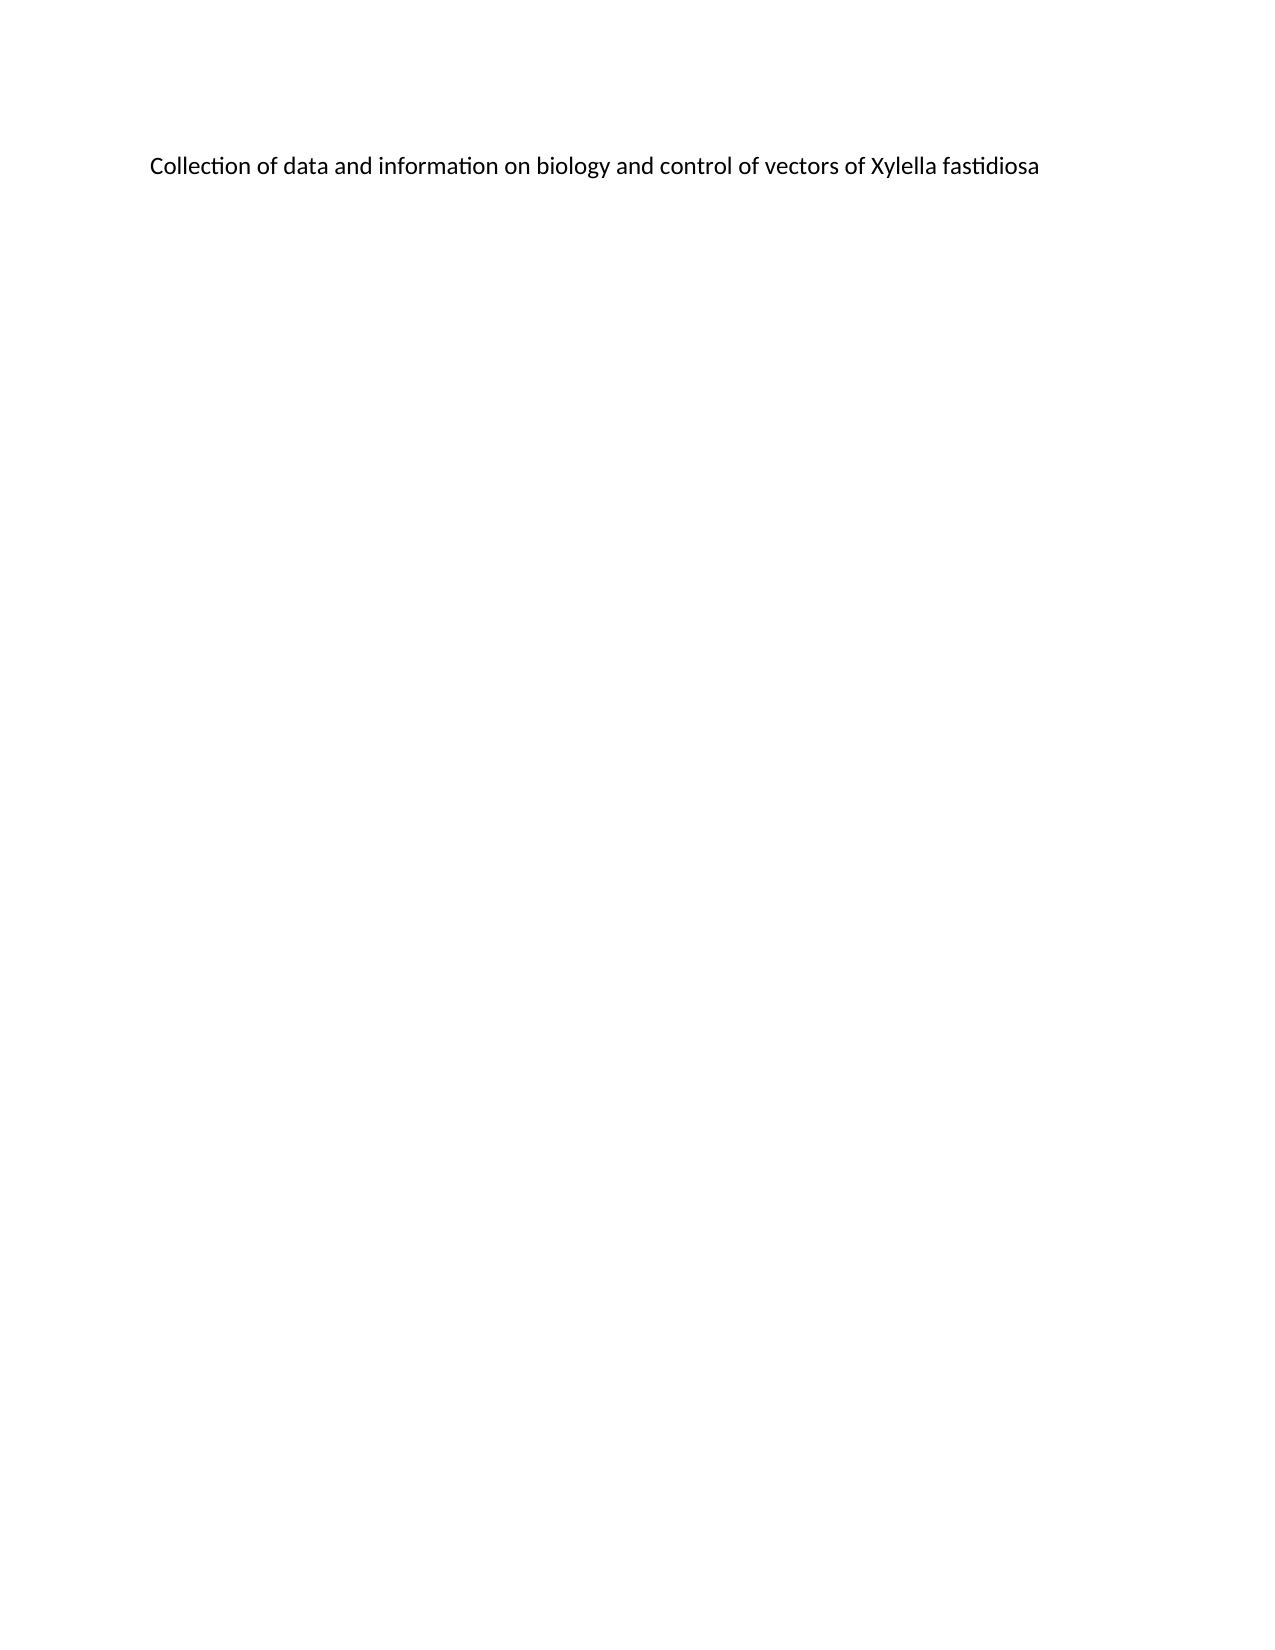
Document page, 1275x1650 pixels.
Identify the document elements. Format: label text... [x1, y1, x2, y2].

text Collection of data and information on biology and control of vectors of Xylella fastidiosa [150, 150, 1125, 181]
